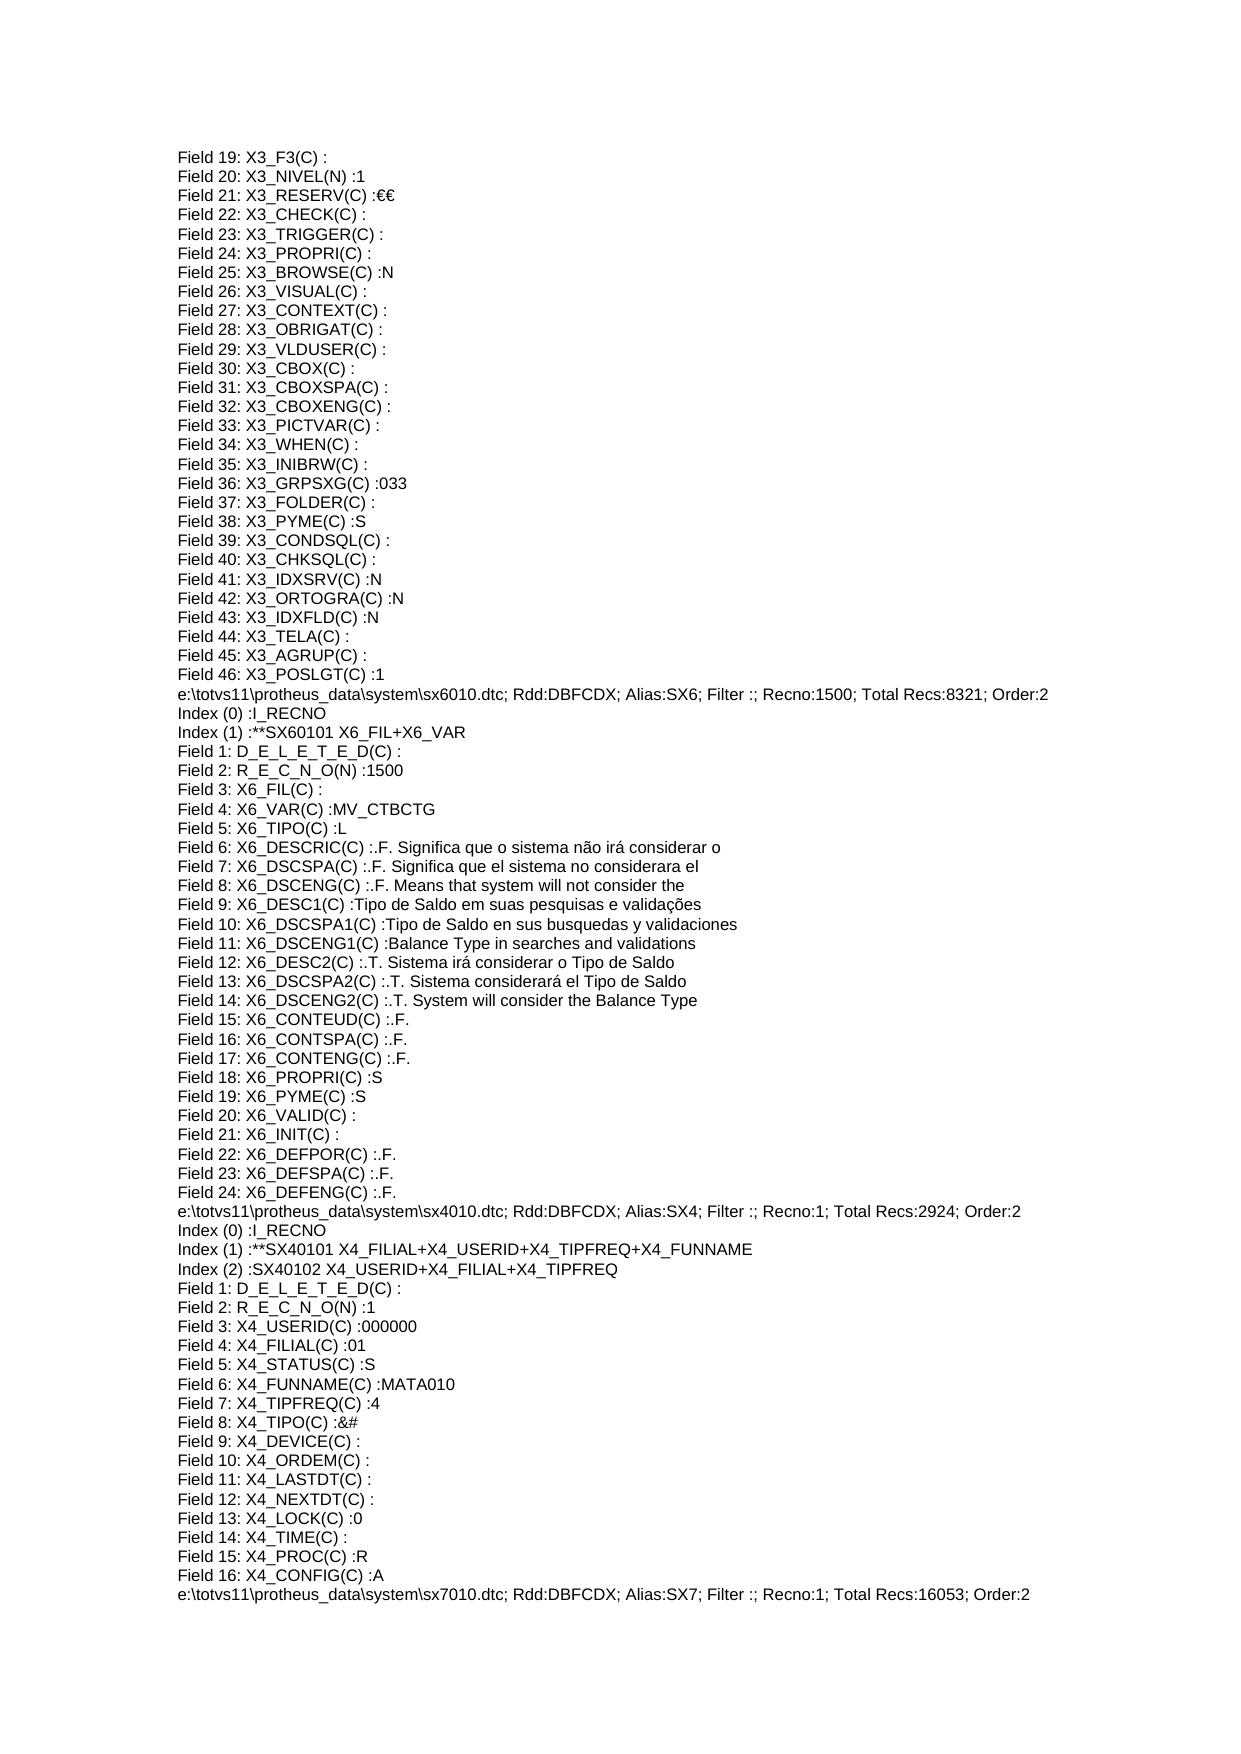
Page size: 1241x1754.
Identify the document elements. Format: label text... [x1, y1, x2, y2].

text e:\totvs11\protheus_data\system\sx7010.dtc; Rdd:DBFCDX; Alias:SX7; Filter :; Recno:1; Total Recs:16053; Order:2 [177, 1585, 1063, 1604]
text e:\totvs11\protheus_data\system\sx4010.dtc; Rdd:DBFCDX; Alias:SX4; Filter :; Recno:1; Total Recs:2924; Order:2 [177, 1202, 1063, 1221]
text Field 22: X6_DEFPOR(C) :.F. [177, 1144, 1063, 1163]
text Field 41: X3_IDXSRV(C) :N [177, 569, 1063, 588]
text Field 23: X6_DEFSPA(C) :.F. [177, 1163, 1063, 1183]
text Index (1) :**SX60101 X6_FIL+X6_VAR [177, 723, 1063, 742]
text Field 14: X4_TIME(C) : [177, 1528, 1063, 1547]
text Field 13: X4_LOCK(C) :0 [177, 1508, 1063, 1528]
text Field 22: X3_CHECK(C) : [177, 205, 1063, 224]
text e:\totvs11\protheus_data\system\sx6010.dtc; Rdd:DBFCDX; Alias:SX6; Filter :; Recno:1500; Total Recs:8321; Order:2 [177, 684, 1063, 703]
text Field 12: X4_NEXTDT(C) : [177, 1489, 1063, 1508]
text Field 1: D_E_L_E_T_E_D(C) : [177, 742, 1063, 761]
text Field 20: X6_VALID(C) : [177, 1106, 1063, 1125]
text Field 16: X4_CONFIG(C) :A [177, 1566, 1063, 1585]
text Field 9: X4_DEVICE(C) : [177, 1432, 1063, 1451]
text Field 19: X3_F3(C) : [177, 148, 1063, 167]
text Field 2: R_E_C_N_O(N) :1500 [177, 761, 1063, 780]
text Field 6: X6_DESCRIC(C) :.F. Significa que o sistema não irá considerar o [177, 838, 1063, 857]
text Field 7: X4_TIPFREQ(C) :4 [177, 1393, 1063, 1413]
text Index (0) :I_RECNO [177, 703, 1063, 723]
text Field 25: X3_BROWSE(C) :N [177, 263, 1063, 282]
text Field 24: X6_DEFENG(C) :.F. [177, 1183, 1063, 1202]
text Field 4: X6_VAR(C) :MV_CTBCTG [177, 799, 1063, 818]
text Field 21: X3_RESERV(C) :€€ [177, 186, 1063, 205]
text Field 45: X3_AGRUP(C) : [177, 646, 1063, 665]
text Field 19: X6_PYME(C) :S [177, 1087, 1063, 1106]
text Field 27: X3_CONTEXT(C) : [177, 301, 1063, 320]
text Field 5: X6_TIPO(C) :L [177, 818, 1063, 838]
text Field 30: X3_CBOX(C) : [177, 358, 1063, 378]
text Field 15: X4_PROC(C) :R [177, 1547, 1063, 1566]
text Field 6: X4_FUNNAME(C) :MATA010 [177, 1374, 1063, 1393]
text Field 2: R_E_C_N_O(N) :1 [177, 1298, 1063, 1317]
text Field 33: X3_PICTVAR(C) : [177, 416, 1063, 435]
text Field 29: X3_VLDUSER(C) : [177, 339, 1063, 358]
text Field 40: X3_CHKSQL(C) : [177, 550, 1063, 569]
text Field 12: X6_DESC2(C) :.T. Sistema irá considerar o Tipo de Saldo [177, 953, 1063, 972]
text Index (2) :SX40102 X4_USERID+X4_FILIAL+X4_TIPFREQ [177, 1259, 1063, 1278]
text Field 35: X3_INIBRW(C) : [177, 454, 1063, 473]
text Field 37: X3_FOLDER(C) : [177, 493, 1063, 512]
text Field 3: X4_USERID(C) :000000 [177, 1317, 1063, 1336]
text Field 26: X3_VISUAL(C) : [177, 282, 1063, 301]
text Field 8: X6_DSCENG(C) :.F. Means that system will not consider the [177, 876, 1063, 895]
text Field 16: X6_CONTSPA(C) :.F. [177, 1029, 1063, 1048]
text Field 11: X6_DSCENG1(C) :Balance Type in searches and validations [177, 933, 1063, 953]
text Field 1: D_E_L_E_T_E_D(C) : [177, 1278, 1063, 1298]
text Field 44: X3_TELA(C) : [177, 627, 1063, 646]
text Field 28: X3_OBRIGAT(C) : [177, 320, 1063, 339]
text Field 18: X6_PROPRI(C) :S [177, 1068, 1063, 1087]
text Field 46: X3_POSLGT(C) :1 [177, 665, 1063, 684]
text Index (0) :I_RECNO [177, 1221, 1063, 1240]
text Field 38: X3_PYME(C) :S [177, 512, 1063, 531]
text Field 9: X6_DESC1(C) :Tipo de Saldo em suas pesquisas e validações [177, 895, 1063, 914]
text Field 15: X6_CONTEUD(C) :.F. [177, 1010, 1063, 1029]
text Field 32: X3_CBOXENG(C) : [177, 397, 1063, 416]
text Field 3: X6_FIL(C) : [177, 780, 1063, 799]
text Field 17: X6_CONTENG(C) :.F. [177, 1048, 1063, 1068]
text Field 31: X3_CBOXSPA(C) : [177, 378, 1063, 397]
text Field 34: X3_WHEN(C) : [177, 435, 1063, 454]
text Field 24: X3_PROPRI(C) : [177, 243, 1063, 263]
text Field 42: X3_ORTOGRA(C) :N [177, 588, 1063, 608]
text Field 10: X6_DSCSPA1(C) :Tipo de Saldo en sus busquedas y validaciones [177, 914, 1063, 933]
text Field 21: X6_INIT(C) : [177, 1125, 1063, 1144]
text Field 7: X6_DSCSPA(C) :.F. Significa que el sistema no considerara el [177, 857, 1063, 876]
text Field 20: X3_NIVEL(N) :1 [177, 167, 1063, 186]
text Field 39: X3_CONDSQL(C) : [177, 531, 1063, 550]
text Index (1) :**SX40101 X4_FILIAL+X4_USERID+X4_TIPFREQ+X4_FUNNAME [177, 1240, 1063, 1259]
text Field 43: X3_IDXFLD(C) :N [177, 608, 1063, 627]
text Field 13: X6_DSCSPA2(C) :.T. Sistema considerará el Tipo de Saldo [177, 972, 1063, 991]
text Field 5: X4_STATUS(C) :S [177, 1355, 1063, 1374]
text Field 8: X4_TIPO(C) :&# [177, 1413, 1063, 1432]
text Field 11: X4_LASTDT(C) : [177, 1470, 1063, 1489]
text Field 36: X3_GRPSXG(C) :033 [177, 473, 1063, 493]
text Field 23: X3_TRIGGER(C) : [177, 224, 1063, 243]
text Field 4: X4_FILIAL(C) :01 [177, 1336, 1063, 1355]
text Field 10: X4_ORDEM(C) : [177, 1451, 1063, 1470]
text Field 14: X6_DSCENG2(C) :.T. System will consider the Balance Type [177, 991, 1063, 1010]
